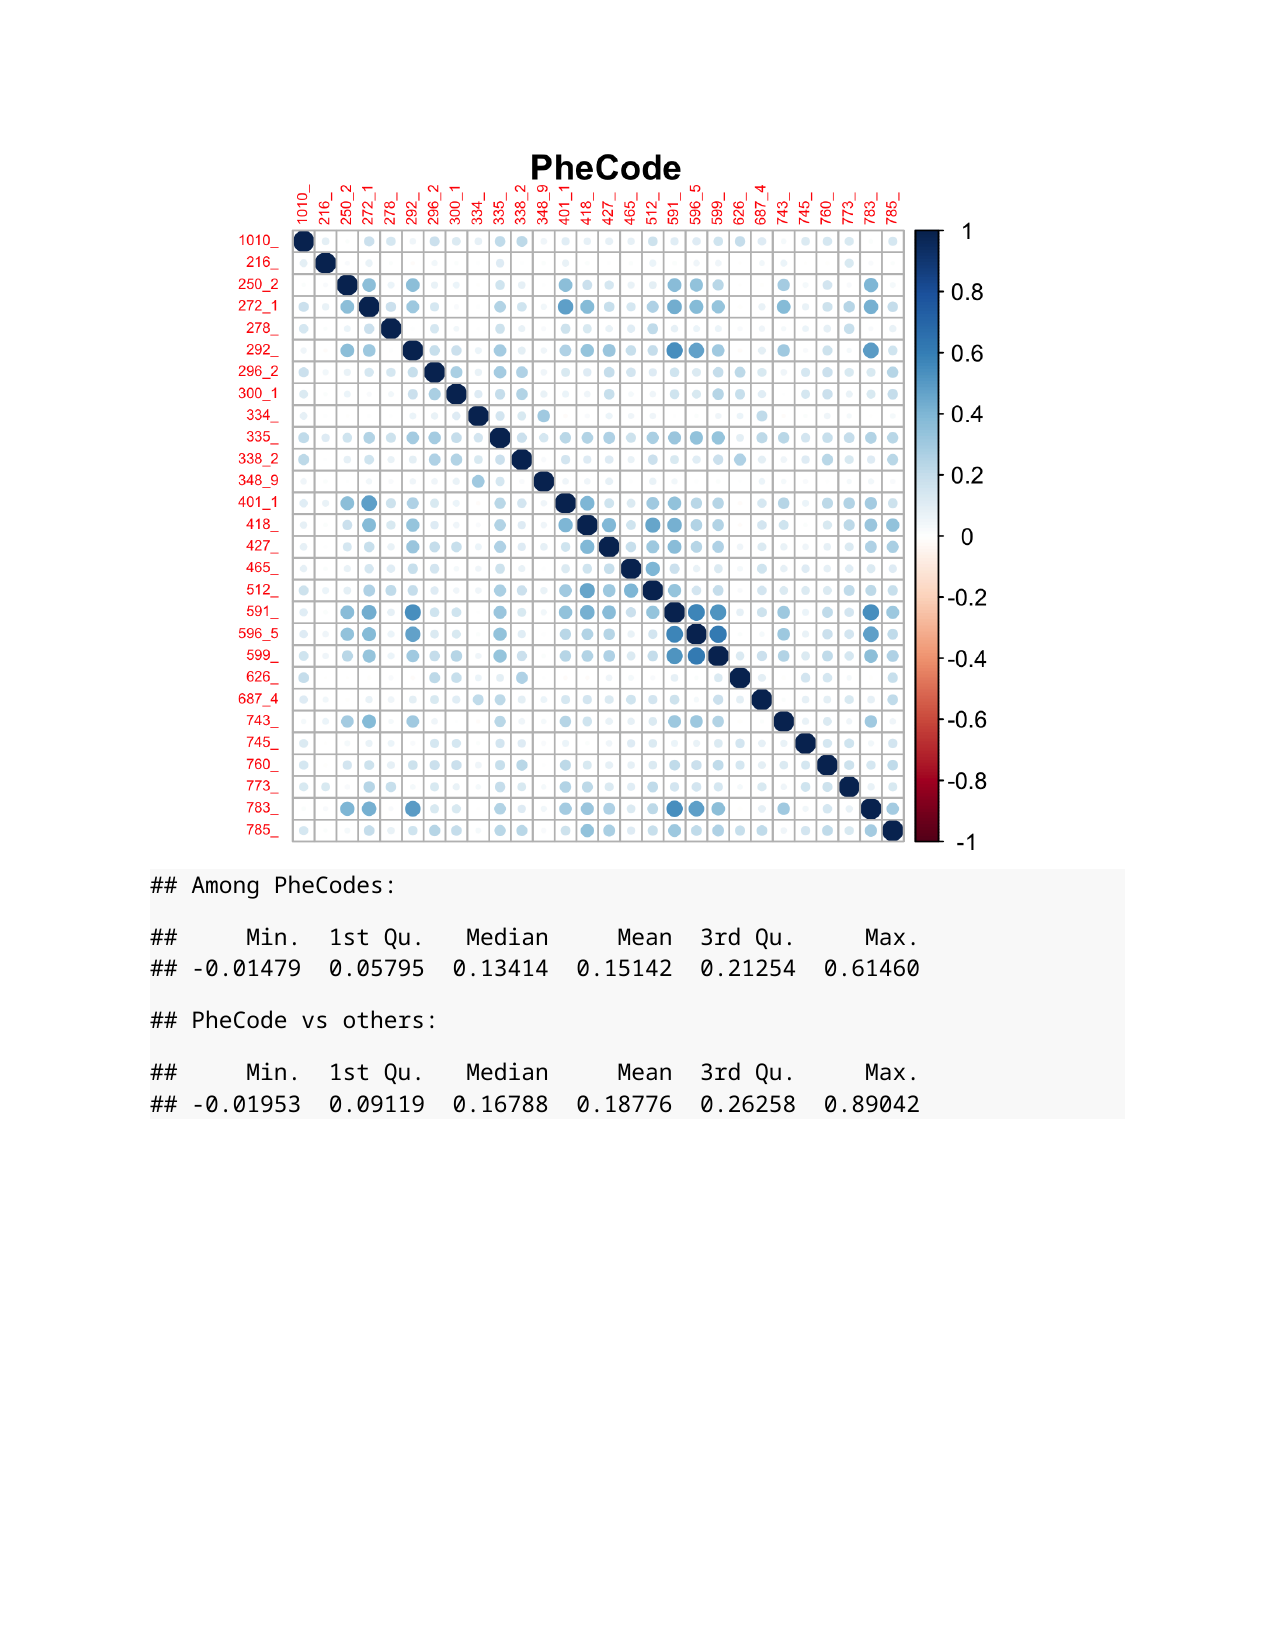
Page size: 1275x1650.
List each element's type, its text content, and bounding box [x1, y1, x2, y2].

picture [168, 150, 1044, 850]
text ## Min. 1st Qu. Median Mean 3rd Qu. Max. ## -0.01953 0.09119 0.16788 0.18776 0.26258 0.89042 [150, 1056, 1125, 1119]
text ## Min. 1st Qu. Median Mean 3rd Qu. Max. ## -0.01479 0.05795 0.13414 0.15142 0.21254 0.61460 [150, 921, 1125, 983]
text ## Among PheCodes: [150, 869, 1125, 900]
text ## PheCode vs others: [150, 1004, 1125, 1035]
